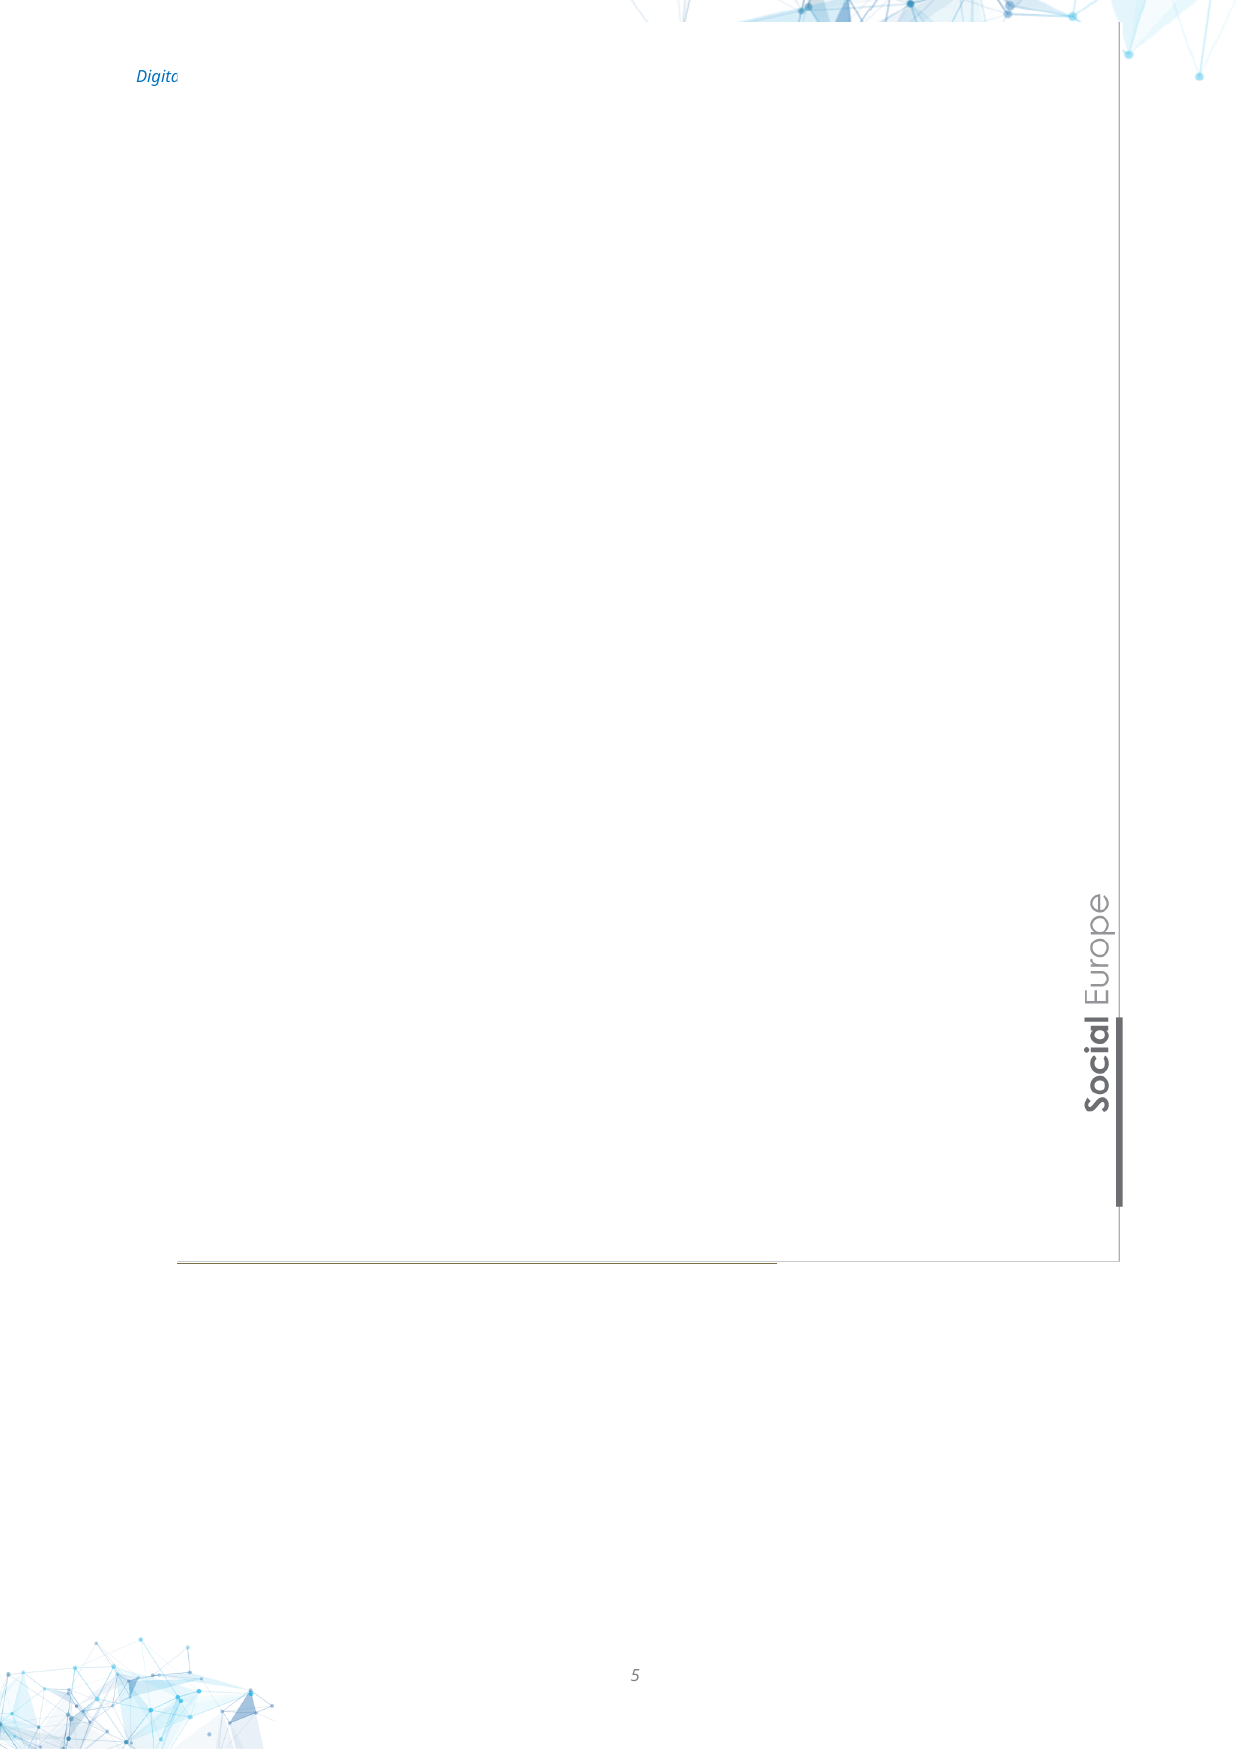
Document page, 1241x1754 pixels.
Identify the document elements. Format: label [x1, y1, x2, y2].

picture [177, 22, 1123, 1262]
